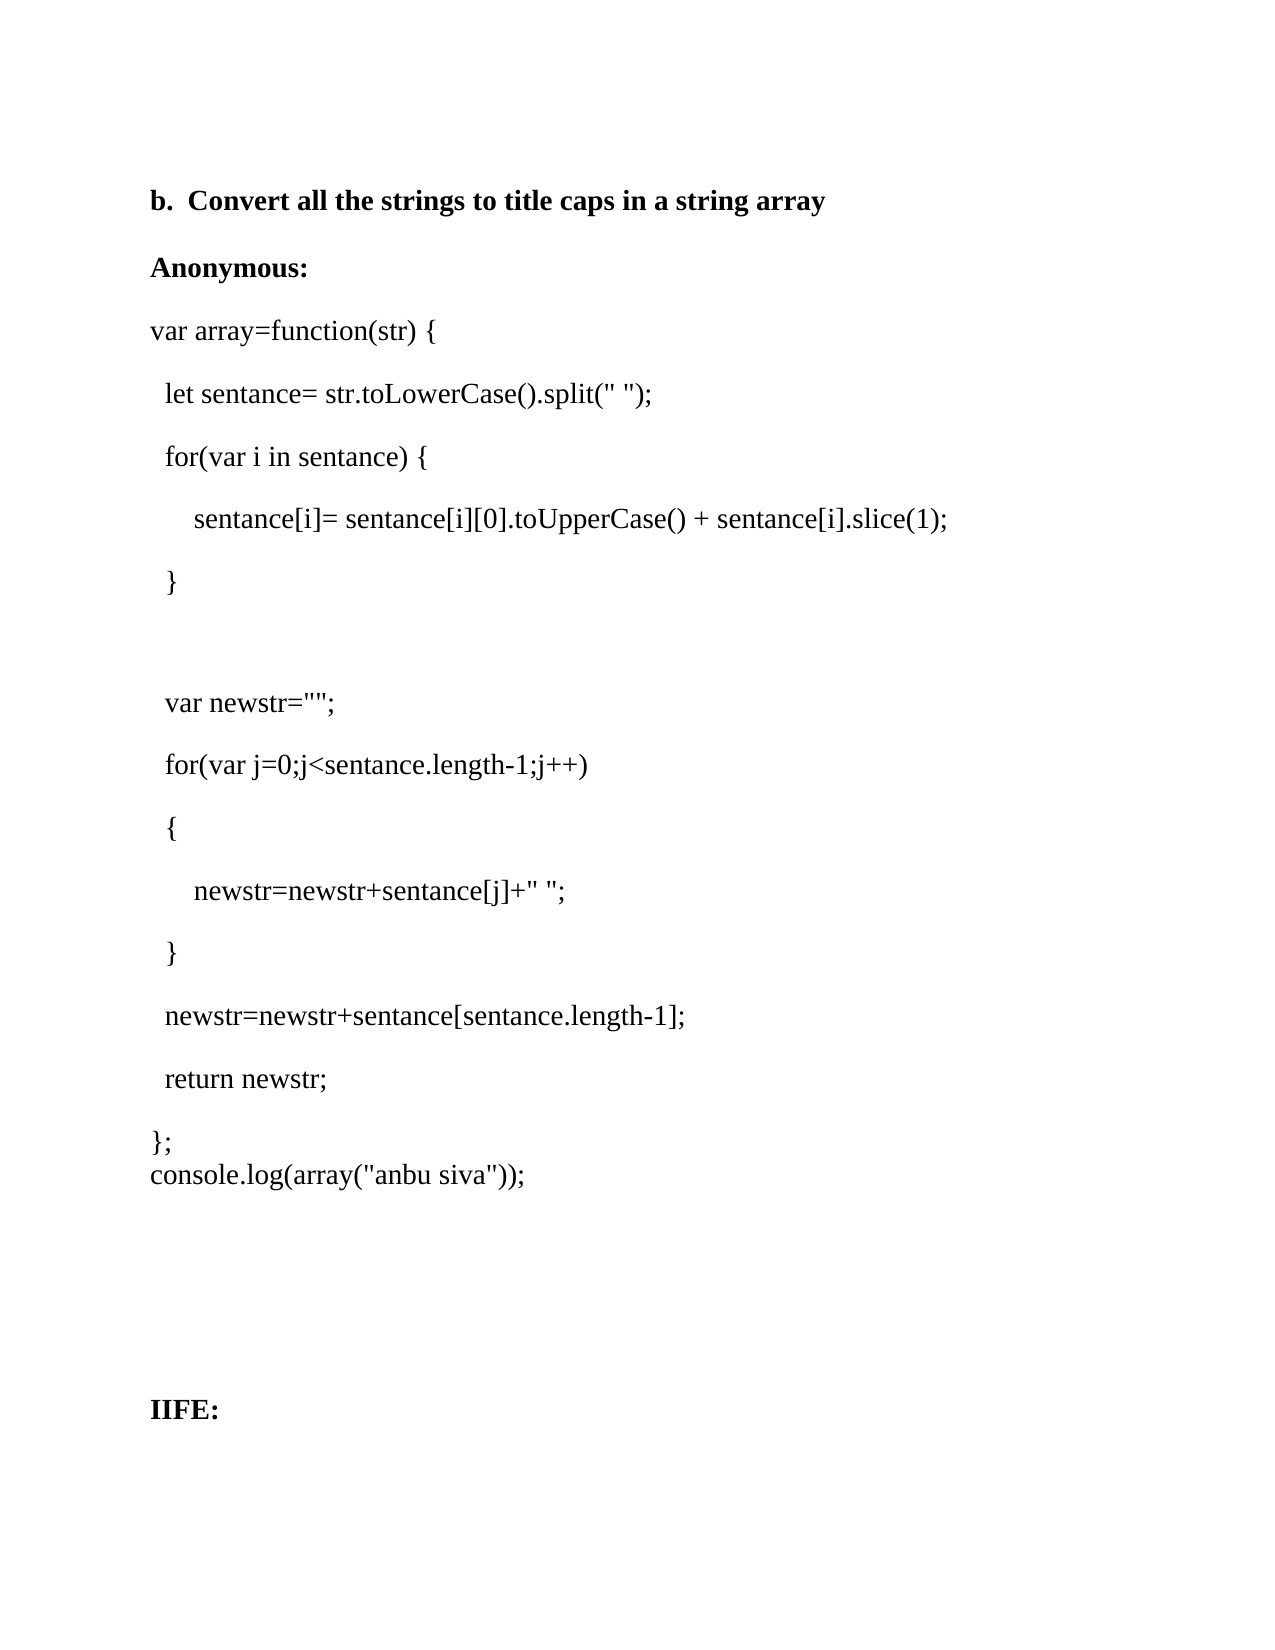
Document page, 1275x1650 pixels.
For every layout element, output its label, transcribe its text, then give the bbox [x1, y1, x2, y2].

text let sentance= str.toLowerCase().split(" "); [150, 376, 1125, 409]
text { [150, 810, 1125, 844]
text var newstr=""; [150, 685, 1125, 718]
text console.log(array("anbu siva")); [150, 1157, 1125, 1191]
text for(var i in sentance) { [150, 439, 1125, 472]
list Convert all the strings to title caps in a string array [150, 183, 1125, 217]
text return newstr; [150, 1061, 1125, 1094]
text newstr=newstr+sentance[sentance.length-1]; [150, 998, 1125, 1032]
text Anonymous: [150, 251, 1125, 284]
text for(var j=0;j<sentance.length-1;j++) [150, 747, 1125, 781]
text newstr=newstr+sentance[j]+" "; [150, 873, 1125, 906]
text IIFE: [150, 1392, 1125, 1426]
text sentance[i]= sentance[i][0].toUpperCase() + sentance[i].slice(1); [150, 501, 1125, 535]
text var array=function(str) { [150, 313, 1125, 347]
text }; [150, 1124, 1125, 1157]
text } [150, 936, 1125, 969]
text } [150, 564, 1125, 598]
